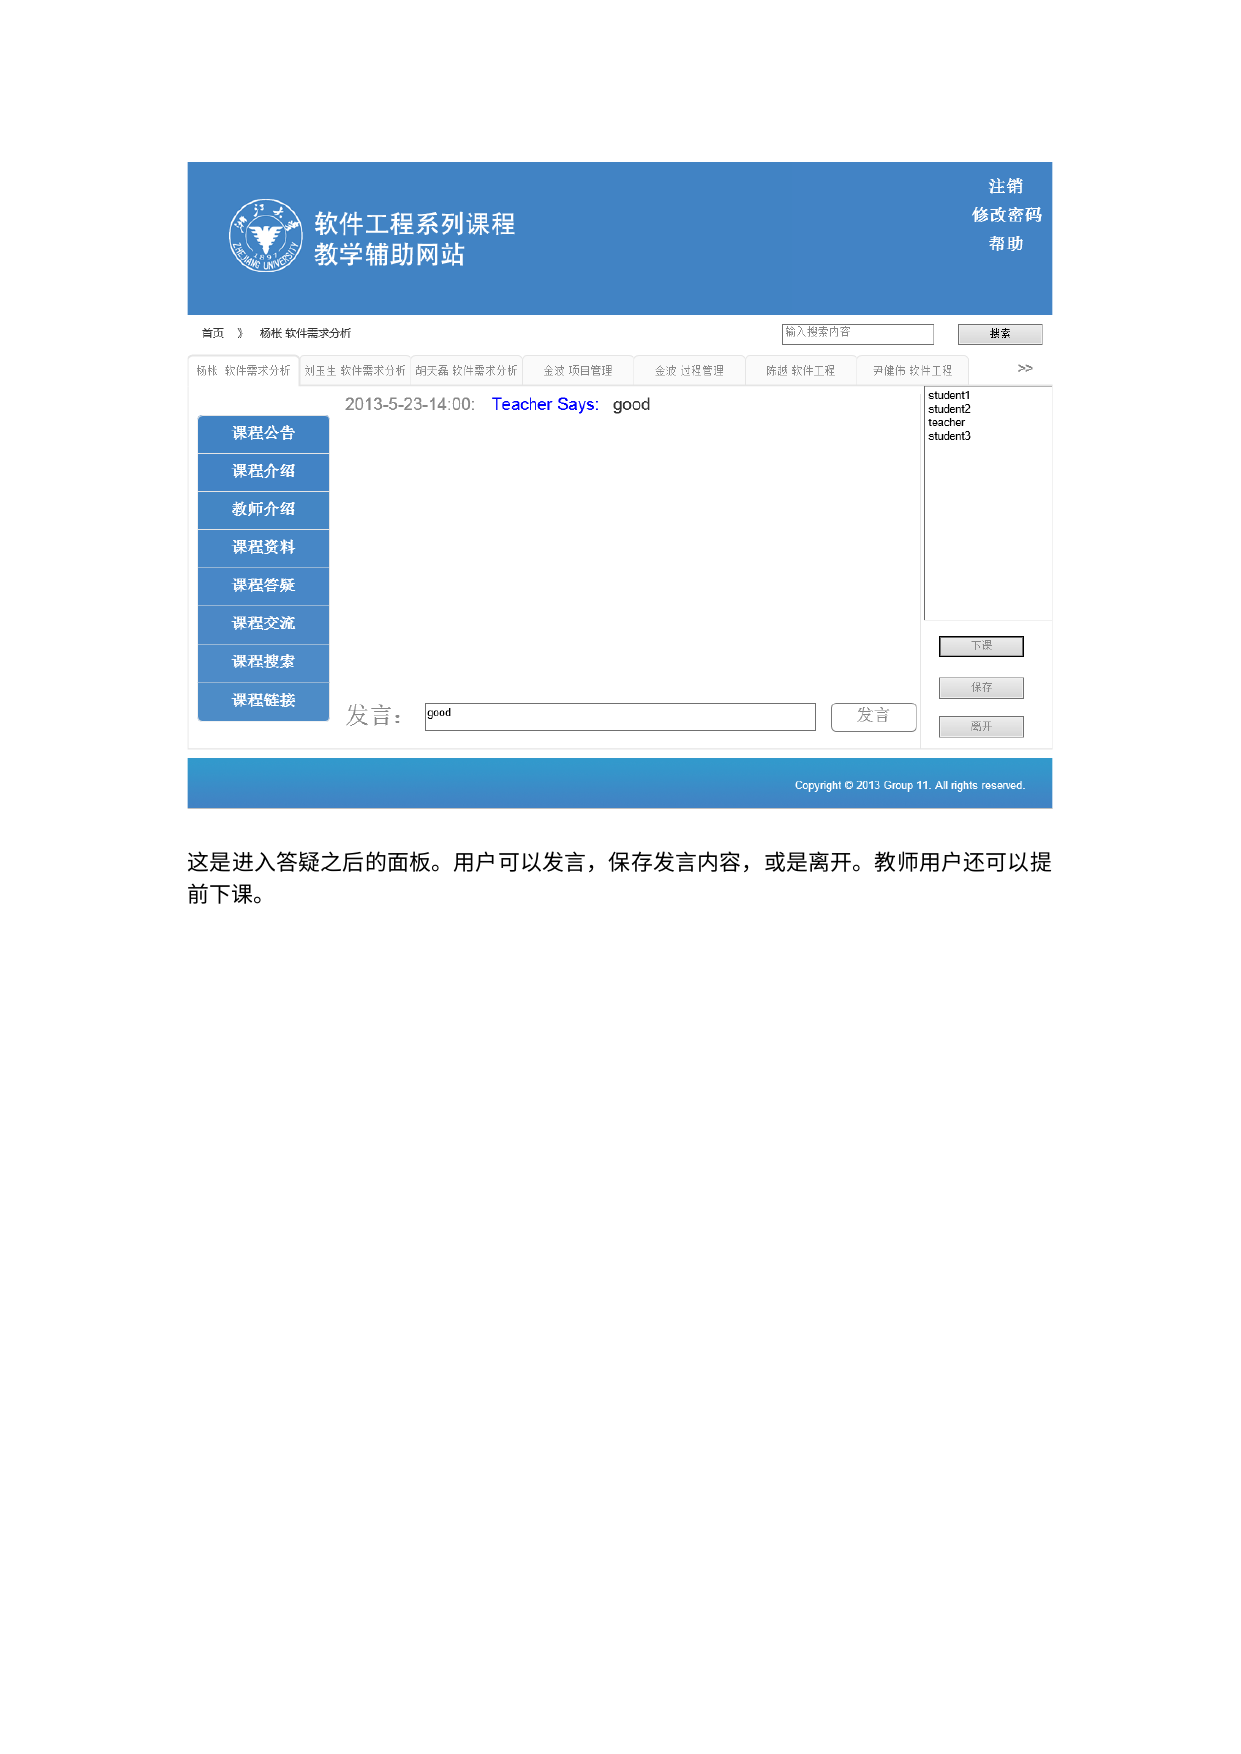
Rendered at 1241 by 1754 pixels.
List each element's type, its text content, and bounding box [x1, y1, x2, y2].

text 这是进入答疑之后的面板。用户可以发言，保存发言内容，或是离开。教师用户还可以提前下课。 [187, 844, 1053, 909]
picture [187, 162, 1053, 809]
